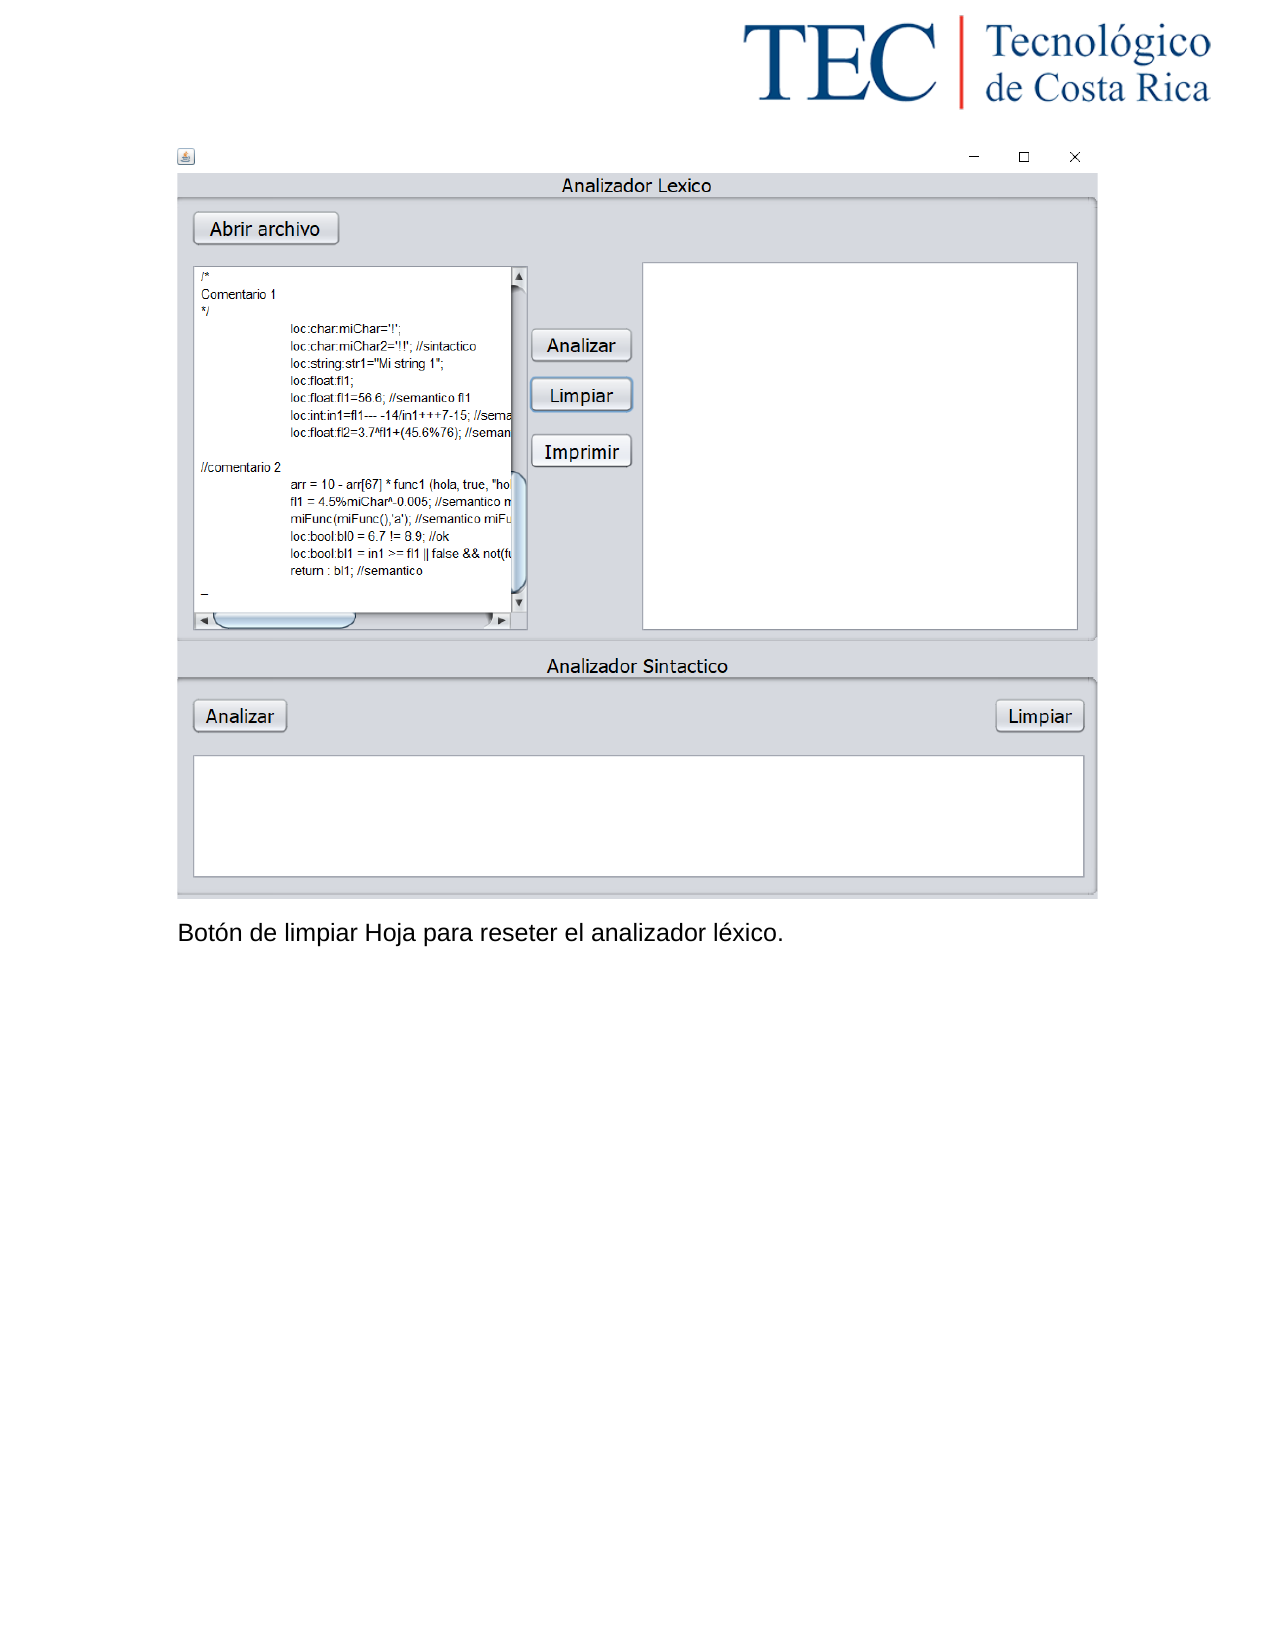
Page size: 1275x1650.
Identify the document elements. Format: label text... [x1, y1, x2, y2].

picture [742, 0, 1212, 126]
picture [177, 147, 1098, 899]
text Botón de limpiar Hoja para reseter el analizador léxico. [177, 918, 1098, 947]
